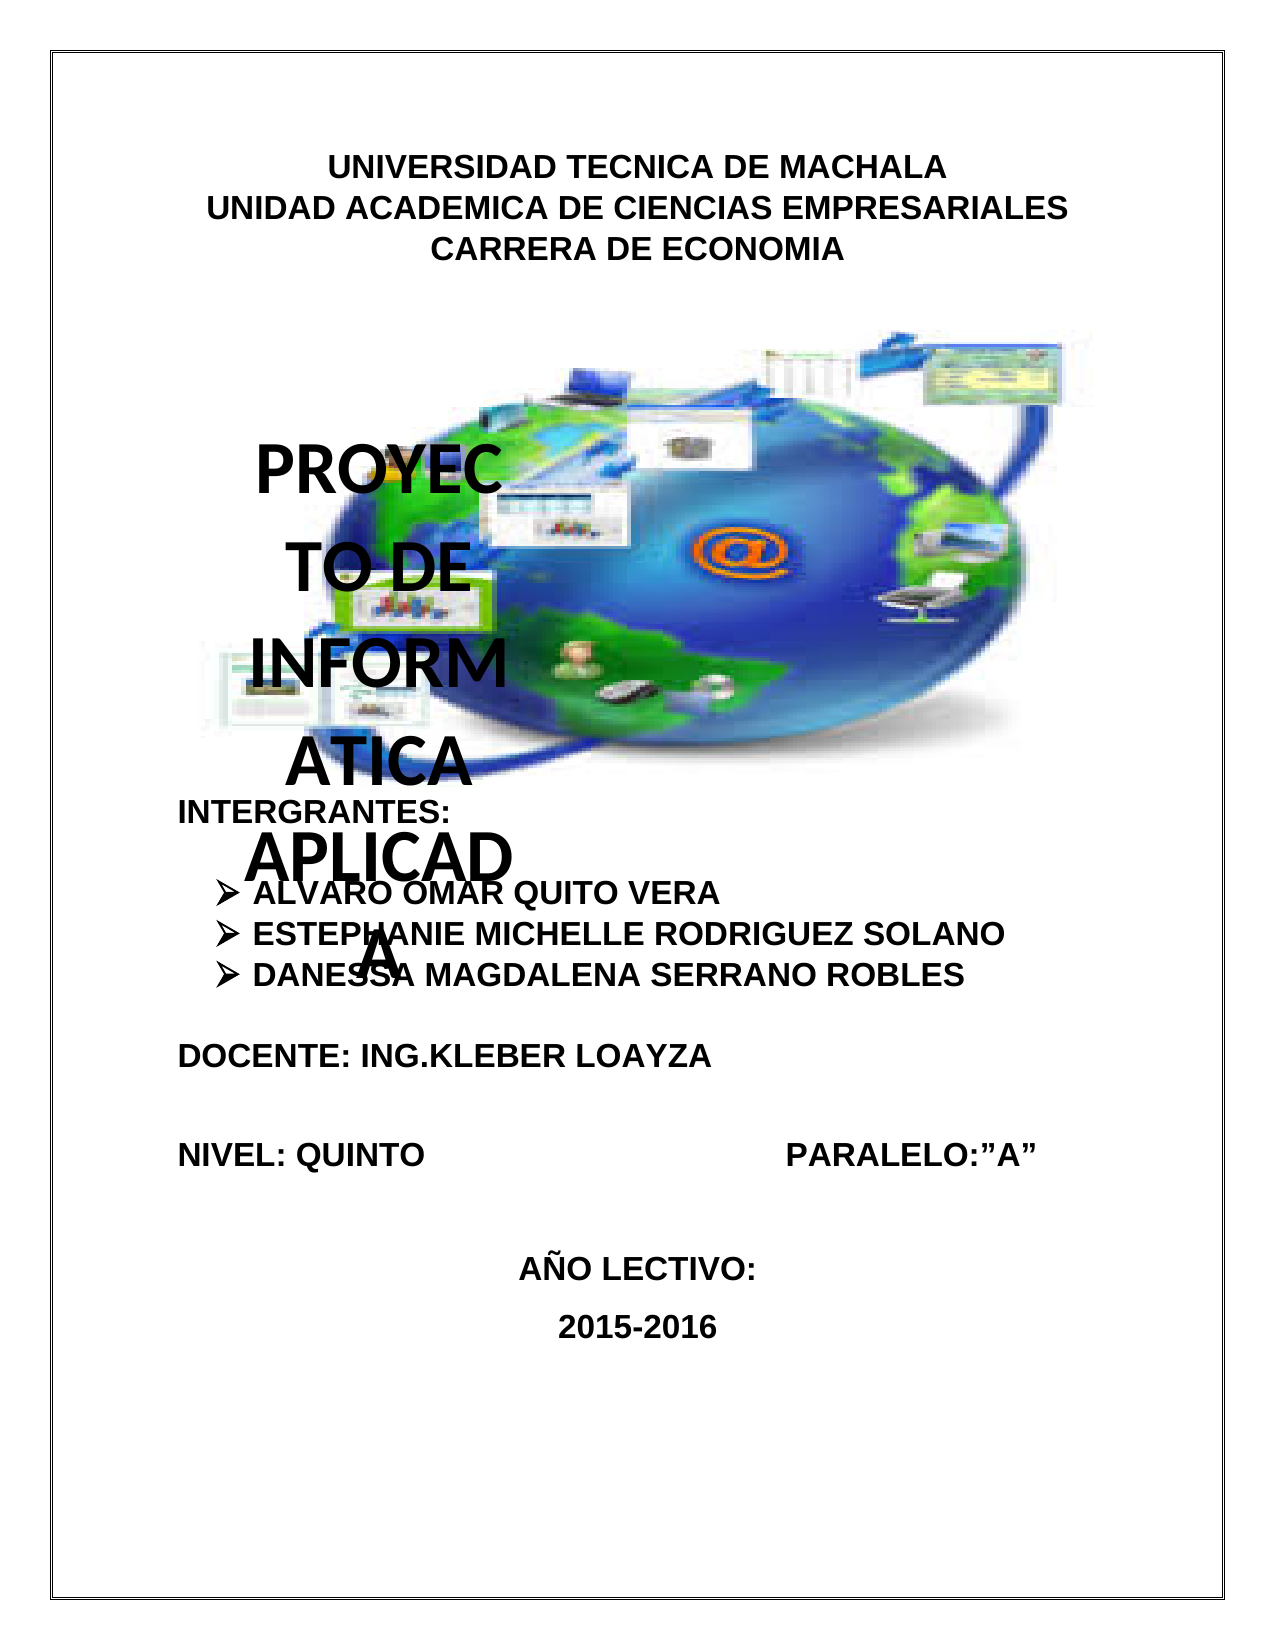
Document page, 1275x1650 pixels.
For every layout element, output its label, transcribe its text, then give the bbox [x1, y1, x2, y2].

text CARRERA DE ECONOMIA [177, 229, 1098, 267]
picture [197, 330, 1098, 790]
text NIVEL: QUINTO PARALELO:”A” [177, 1134, 1098, 1173]
list ESTEPHANIE MICHELLE RODRIGUEZ SOLANO [215, 914, 1098, 953]
list DANESSA MAGDALENA SERRANO ROBLES [215, 955, 1098, 993]
text DOCENTE: ING.KLEBER LOAYZA [177, 1036, 1098, 1075]
text UNIDAD ACADEMICA DE CIENCIAS EMPRESARIALES [177, 188, 1098, 227]
text AÑO LECTIVO: [177, 1249, 1098, 1288]
list ALVARO OMAR QUITO VERA [215, 873, 1098, 912]
text UNIVERSIDAD TECNICA DE MACHALA [177, 148, 1098, 186]
text 2015-2016 [177, 1307, 1098, 1345]
